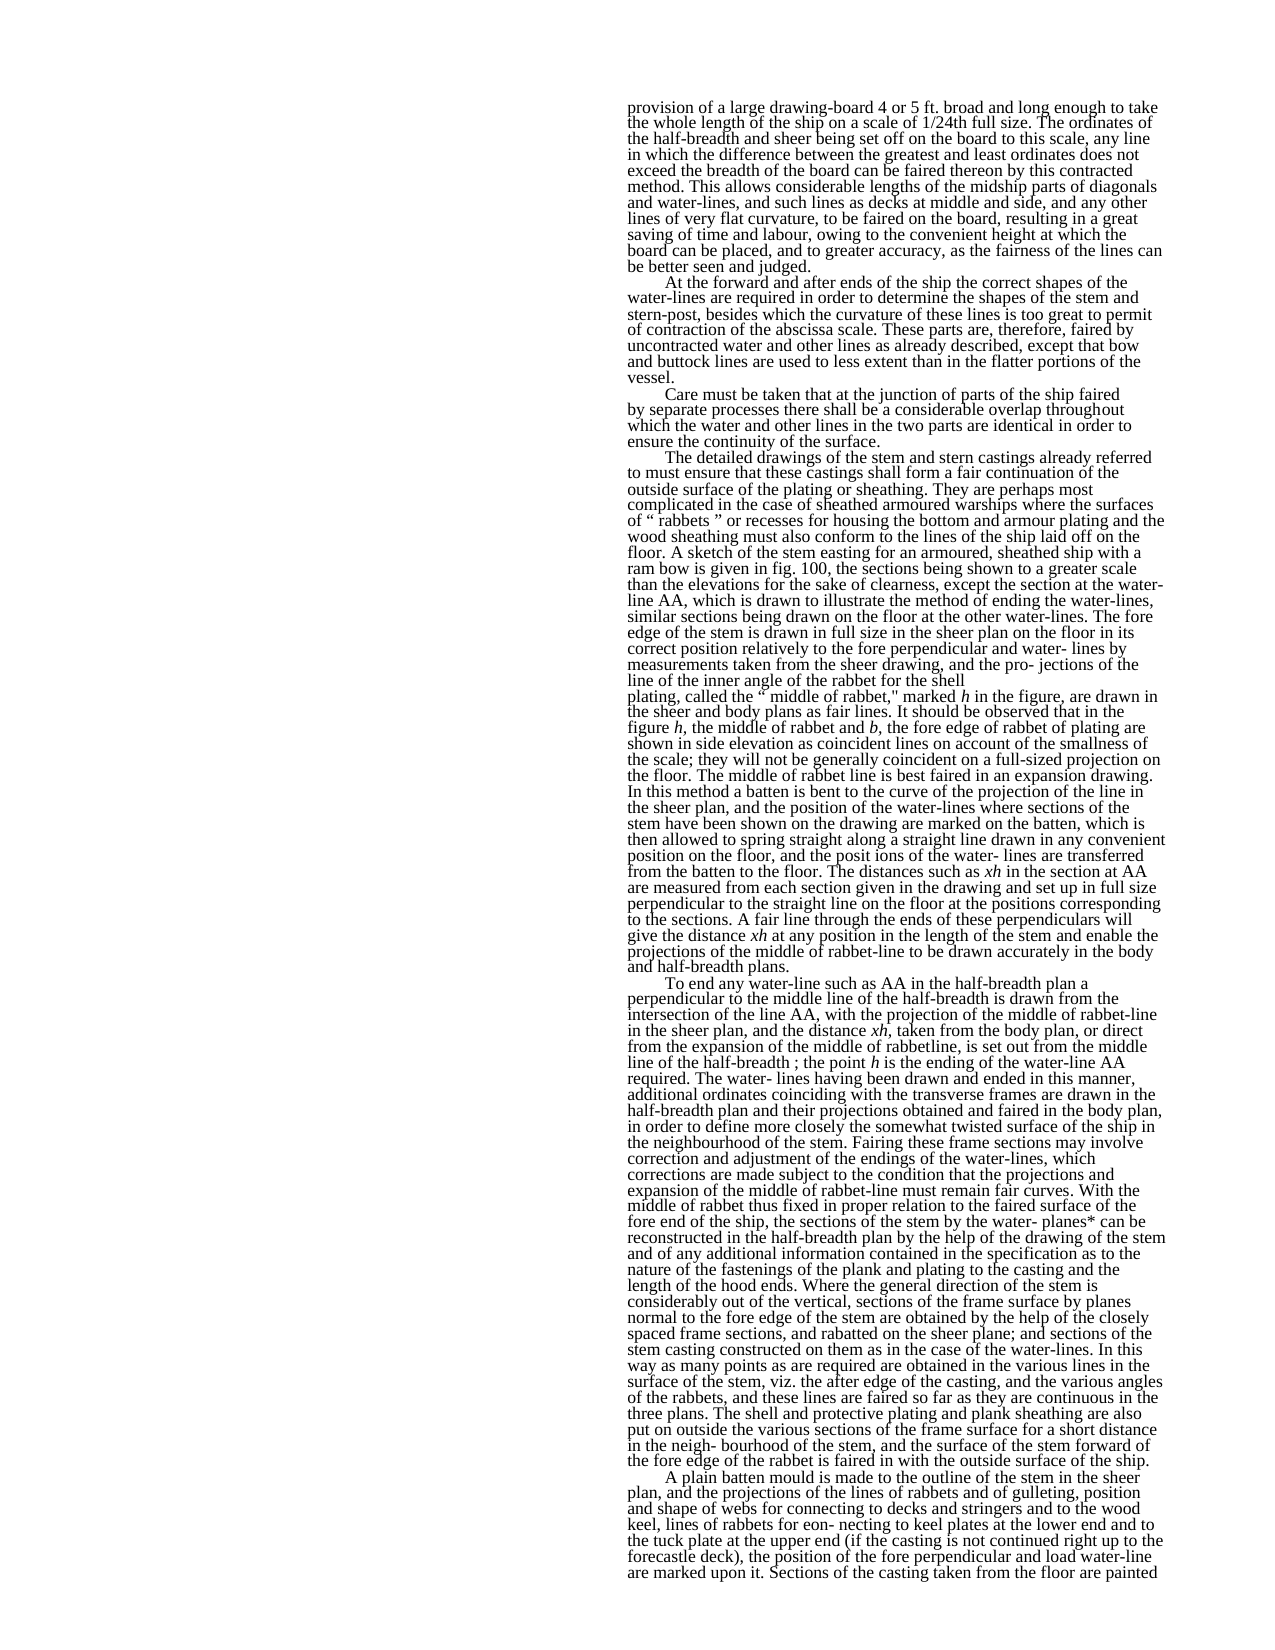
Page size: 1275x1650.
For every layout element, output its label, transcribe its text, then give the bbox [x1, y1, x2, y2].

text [627, 1471, 1167, 1582]
text plating, called the “ middle of rabbet," marked h in the figure, are drawn in the sheer and body plans as fair lines. It should be observed that in the figure h, the middle of rabbet and b, the fore edge of rabbet of plating are shown in side elevation as coincident lines on account of the smallness of the scale; they will not be generally coincident on a full-sized projection on the floor. The middle of rabbet line is best faired in an expansion drawing. In this method a batten is bent to the curve of the projection of the line in the sheer plan, and the position of the water-lines where sections of the stem have been shown on the drawing are marked on the batten, which is then allowed to spring straight along a straight line drawn in any convenient position on the floor, and the posit ions of the water- lines are transferred from the batten to the floor. The distances such as xh in the section at AA are measured from each section given in the drawing and set up in full size perpendicular to the straight line on the floor at the positions corresponding to the sections. A fair line through the ends of these perpendiculars will give the distance xh at any position in the length of the stem and enable the projections of the middle of rabbet-line to be drawn accurately in the body and half-breadth plans. [627, 690, 1167, 977]
text by separate processes there shall be a considerable overlap throughout which the water and other lines in the two parts are identical in order to ensure the continuity of the surface. [627, 403, 1167, 451]
text provision of a large drawing-board 4 or 5 ft. broad and long enough to take the whole length of the ship on a scale of 1/24th full size. The ordinates of the half-breadth and sheer being set off on the board to this scale, any line in which the difference between the greatest and least ordinates does not exceed the breadth of the board can be faired thereon by this contracted method. This allows considerable lengths of the midship parts of diagonals and water-lines, and such lines as decks at middle and side, and any other lines of very flat curvature, to be faired on the board, resulting in a great saving of time and labour, owing to the convenient height at which the board can be placed, and to greater accuracy, as the fairness of the lines can be better seen and judged. [627, 101, 1167, 276]
text Care must be taken that at the junction of parts of the ship faired [627, 387, 1167, 403]
text At the forward and after ends of the ship the correct shapes of the water-lines are required in order to determine the shapes of the stem and stern-post, besides which the curvature of these lines is too great to permit of contraction of the abscissa scale. These parts are, therefore, faired by uncontracted water and other lines as already described, except that bow and buttock lines are used to less extent than in the flatter portions of the vessel. [627, 276, 1167, 387]
text The detailed drawings of the stem and stern castings already referred to must ensure that these castings shall form a fair continuation of the outside surface of the plating or sheathing. They are perhaps most complicated in the case of sheathed armoured warships where the surfaces of “ rabbets ” or recesses for housing the bottom and armour plating and the wood sheathing must also conform to the lines of the ship laid off on the floor. A sketch of the stem easting for an armoured, sheathed ship with a ram bow is given in fig. 100, the sections being shown to a greater scale than the elevations for the sake of clearness, except the section at the water-line AA, which is drawn to illustrate the method of ending the water-lines, similar sections being drawn on the floor at the other water-lines. The fore edge of the stem is drawn in full size in the sheer plan on the floor in its correct position relatively to the fore perpendicular and water- lines by measurements taken from the sheer drawing, and the pro- jections of the line of the inner angle of the rabbet for the shell [627, 451, 1167, 690]
text To end any water-line such as AA in the half-breadth plan a perpendicular to the middle line of the half-breadth is drawn from the intersection of the line AA, with the projection of the middle of rabbet-line in the sheer plan, and the distance xh, taken from the body plan, or direct from the expansion of the middle of rabbetline, is set out from the middle line of the half-breadth ; the point h is the ending of the water-line AA required. The water- lines having been drawn and ended in this manner, additional ordinates coinciding with the transverse frames are drawn in the half-breadth plan and their projections obtained and faired in the body plan, in order to define more closely the somewhat twisted surface of the ship in the neighbourhood of the stem. Fairing these frame sections may involve correction and adjustment of the endings of the water-lines, which corrections are made subject to the condition that the projections and expansion of the middle of rabbet-line must remain fair curves. With the middle of rabbet thus fixed in proper relation to the faired surface of the fore end of the ship, the sections of the stem by the water- planes* can be reconstructed in the half-breadth plan by the help of the drawing of the stem and of any additional information contained in the specification as to the nature of the fastenings of the plank and plating to the casting and the length of the hood ends. Where the general direction of the stem is considerably out of the vertical, sections of the frame surface by planes normal to the fore edge of the stem are obtained by the help of the closely spaced frame sections, and rabatted on the sheer plane; and sections of the stem casting constructed on them as in the case of the water-lines. In this way as many points as are required are obtained in the various lines in the surface of the stem, viz. the after edge of the casting, and the various angles of the rabbets, and these lines are faired so far as they are continuous in the three plans. The shell and protective plating and plank sheathing are also put on outside the various sections of the frame surface for a short distance in the neigh- bourhood of the stem, and the surface of the stem forward of the fore edge of the rabbet is faired in with the outside surface of the ship. [627, 977, 1167, 1471]
